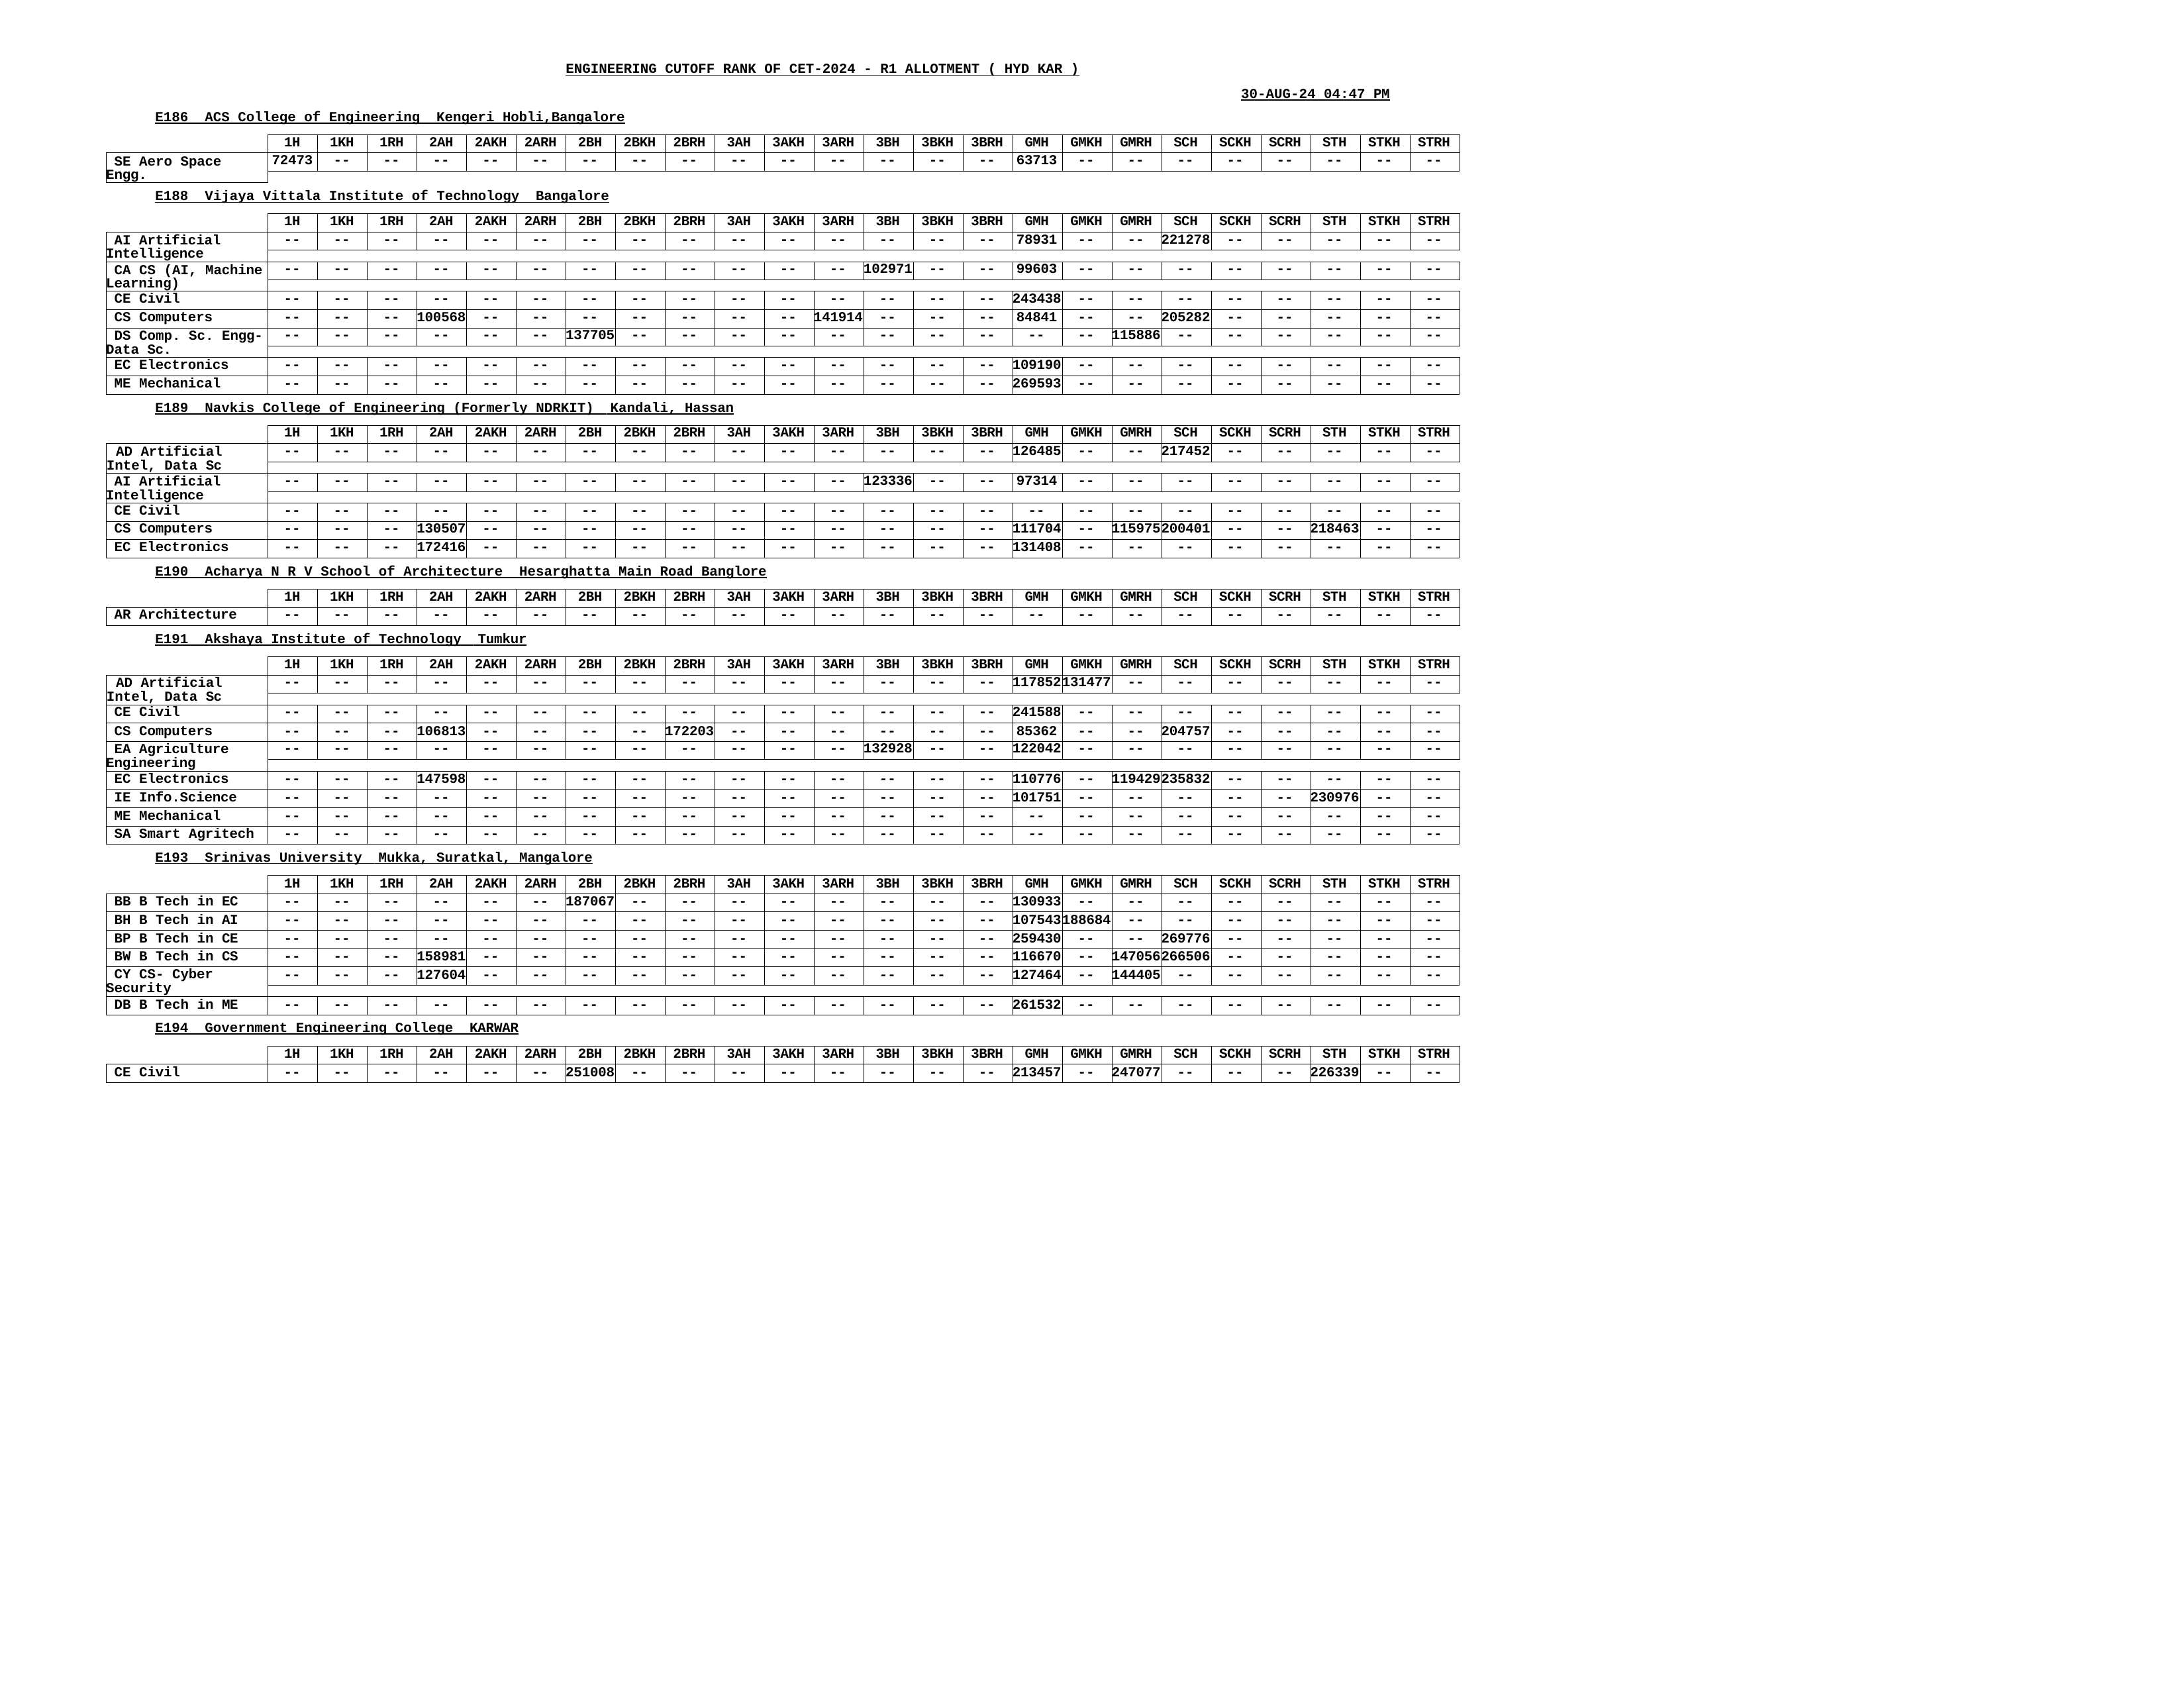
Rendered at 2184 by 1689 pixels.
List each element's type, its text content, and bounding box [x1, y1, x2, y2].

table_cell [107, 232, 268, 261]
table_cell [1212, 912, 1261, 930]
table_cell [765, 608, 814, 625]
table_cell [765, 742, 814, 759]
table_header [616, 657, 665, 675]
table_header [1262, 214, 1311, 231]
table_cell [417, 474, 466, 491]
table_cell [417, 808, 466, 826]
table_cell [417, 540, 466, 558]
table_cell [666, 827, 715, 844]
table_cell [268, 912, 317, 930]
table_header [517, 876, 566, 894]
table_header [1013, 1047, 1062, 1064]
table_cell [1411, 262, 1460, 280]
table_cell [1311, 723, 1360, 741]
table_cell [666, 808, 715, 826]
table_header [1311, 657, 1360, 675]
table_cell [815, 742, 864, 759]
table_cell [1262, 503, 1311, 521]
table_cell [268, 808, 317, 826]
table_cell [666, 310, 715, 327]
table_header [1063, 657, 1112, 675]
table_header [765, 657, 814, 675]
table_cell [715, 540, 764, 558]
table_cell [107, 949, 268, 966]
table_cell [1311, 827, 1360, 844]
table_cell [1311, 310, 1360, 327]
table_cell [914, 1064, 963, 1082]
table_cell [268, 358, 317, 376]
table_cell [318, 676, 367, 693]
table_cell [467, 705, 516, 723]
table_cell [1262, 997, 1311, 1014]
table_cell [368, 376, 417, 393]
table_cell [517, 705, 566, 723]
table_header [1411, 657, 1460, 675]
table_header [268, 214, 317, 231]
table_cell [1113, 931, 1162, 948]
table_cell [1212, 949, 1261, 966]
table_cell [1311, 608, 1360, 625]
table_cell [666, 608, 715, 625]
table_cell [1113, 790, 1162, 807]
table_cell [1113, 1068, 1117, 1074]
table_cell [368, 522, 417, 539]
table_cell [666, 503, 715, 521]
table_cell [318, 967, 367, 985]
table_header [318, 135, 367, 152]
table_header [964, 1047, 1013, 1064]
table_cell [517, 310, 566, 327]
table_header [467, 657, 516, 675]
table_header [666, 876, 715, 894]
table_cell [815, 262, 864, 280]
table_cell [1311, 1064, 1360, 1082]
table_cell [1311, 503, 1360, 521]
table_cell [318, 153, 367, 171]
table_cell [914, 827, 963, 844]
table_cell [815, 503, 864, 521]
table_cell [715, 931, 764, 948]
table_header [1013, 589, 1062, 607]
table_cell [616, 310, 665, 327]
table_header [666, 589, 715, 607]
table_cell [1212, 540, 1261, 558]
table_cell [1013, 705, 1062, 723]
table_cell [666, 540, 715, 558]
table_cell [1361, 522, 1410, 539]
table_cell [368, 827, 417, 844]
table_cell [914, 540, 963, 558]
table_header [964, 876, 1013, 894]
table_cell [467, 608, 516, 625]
text E194 Government Engineering College KARWAR [155, 1021, 1861, 1036]
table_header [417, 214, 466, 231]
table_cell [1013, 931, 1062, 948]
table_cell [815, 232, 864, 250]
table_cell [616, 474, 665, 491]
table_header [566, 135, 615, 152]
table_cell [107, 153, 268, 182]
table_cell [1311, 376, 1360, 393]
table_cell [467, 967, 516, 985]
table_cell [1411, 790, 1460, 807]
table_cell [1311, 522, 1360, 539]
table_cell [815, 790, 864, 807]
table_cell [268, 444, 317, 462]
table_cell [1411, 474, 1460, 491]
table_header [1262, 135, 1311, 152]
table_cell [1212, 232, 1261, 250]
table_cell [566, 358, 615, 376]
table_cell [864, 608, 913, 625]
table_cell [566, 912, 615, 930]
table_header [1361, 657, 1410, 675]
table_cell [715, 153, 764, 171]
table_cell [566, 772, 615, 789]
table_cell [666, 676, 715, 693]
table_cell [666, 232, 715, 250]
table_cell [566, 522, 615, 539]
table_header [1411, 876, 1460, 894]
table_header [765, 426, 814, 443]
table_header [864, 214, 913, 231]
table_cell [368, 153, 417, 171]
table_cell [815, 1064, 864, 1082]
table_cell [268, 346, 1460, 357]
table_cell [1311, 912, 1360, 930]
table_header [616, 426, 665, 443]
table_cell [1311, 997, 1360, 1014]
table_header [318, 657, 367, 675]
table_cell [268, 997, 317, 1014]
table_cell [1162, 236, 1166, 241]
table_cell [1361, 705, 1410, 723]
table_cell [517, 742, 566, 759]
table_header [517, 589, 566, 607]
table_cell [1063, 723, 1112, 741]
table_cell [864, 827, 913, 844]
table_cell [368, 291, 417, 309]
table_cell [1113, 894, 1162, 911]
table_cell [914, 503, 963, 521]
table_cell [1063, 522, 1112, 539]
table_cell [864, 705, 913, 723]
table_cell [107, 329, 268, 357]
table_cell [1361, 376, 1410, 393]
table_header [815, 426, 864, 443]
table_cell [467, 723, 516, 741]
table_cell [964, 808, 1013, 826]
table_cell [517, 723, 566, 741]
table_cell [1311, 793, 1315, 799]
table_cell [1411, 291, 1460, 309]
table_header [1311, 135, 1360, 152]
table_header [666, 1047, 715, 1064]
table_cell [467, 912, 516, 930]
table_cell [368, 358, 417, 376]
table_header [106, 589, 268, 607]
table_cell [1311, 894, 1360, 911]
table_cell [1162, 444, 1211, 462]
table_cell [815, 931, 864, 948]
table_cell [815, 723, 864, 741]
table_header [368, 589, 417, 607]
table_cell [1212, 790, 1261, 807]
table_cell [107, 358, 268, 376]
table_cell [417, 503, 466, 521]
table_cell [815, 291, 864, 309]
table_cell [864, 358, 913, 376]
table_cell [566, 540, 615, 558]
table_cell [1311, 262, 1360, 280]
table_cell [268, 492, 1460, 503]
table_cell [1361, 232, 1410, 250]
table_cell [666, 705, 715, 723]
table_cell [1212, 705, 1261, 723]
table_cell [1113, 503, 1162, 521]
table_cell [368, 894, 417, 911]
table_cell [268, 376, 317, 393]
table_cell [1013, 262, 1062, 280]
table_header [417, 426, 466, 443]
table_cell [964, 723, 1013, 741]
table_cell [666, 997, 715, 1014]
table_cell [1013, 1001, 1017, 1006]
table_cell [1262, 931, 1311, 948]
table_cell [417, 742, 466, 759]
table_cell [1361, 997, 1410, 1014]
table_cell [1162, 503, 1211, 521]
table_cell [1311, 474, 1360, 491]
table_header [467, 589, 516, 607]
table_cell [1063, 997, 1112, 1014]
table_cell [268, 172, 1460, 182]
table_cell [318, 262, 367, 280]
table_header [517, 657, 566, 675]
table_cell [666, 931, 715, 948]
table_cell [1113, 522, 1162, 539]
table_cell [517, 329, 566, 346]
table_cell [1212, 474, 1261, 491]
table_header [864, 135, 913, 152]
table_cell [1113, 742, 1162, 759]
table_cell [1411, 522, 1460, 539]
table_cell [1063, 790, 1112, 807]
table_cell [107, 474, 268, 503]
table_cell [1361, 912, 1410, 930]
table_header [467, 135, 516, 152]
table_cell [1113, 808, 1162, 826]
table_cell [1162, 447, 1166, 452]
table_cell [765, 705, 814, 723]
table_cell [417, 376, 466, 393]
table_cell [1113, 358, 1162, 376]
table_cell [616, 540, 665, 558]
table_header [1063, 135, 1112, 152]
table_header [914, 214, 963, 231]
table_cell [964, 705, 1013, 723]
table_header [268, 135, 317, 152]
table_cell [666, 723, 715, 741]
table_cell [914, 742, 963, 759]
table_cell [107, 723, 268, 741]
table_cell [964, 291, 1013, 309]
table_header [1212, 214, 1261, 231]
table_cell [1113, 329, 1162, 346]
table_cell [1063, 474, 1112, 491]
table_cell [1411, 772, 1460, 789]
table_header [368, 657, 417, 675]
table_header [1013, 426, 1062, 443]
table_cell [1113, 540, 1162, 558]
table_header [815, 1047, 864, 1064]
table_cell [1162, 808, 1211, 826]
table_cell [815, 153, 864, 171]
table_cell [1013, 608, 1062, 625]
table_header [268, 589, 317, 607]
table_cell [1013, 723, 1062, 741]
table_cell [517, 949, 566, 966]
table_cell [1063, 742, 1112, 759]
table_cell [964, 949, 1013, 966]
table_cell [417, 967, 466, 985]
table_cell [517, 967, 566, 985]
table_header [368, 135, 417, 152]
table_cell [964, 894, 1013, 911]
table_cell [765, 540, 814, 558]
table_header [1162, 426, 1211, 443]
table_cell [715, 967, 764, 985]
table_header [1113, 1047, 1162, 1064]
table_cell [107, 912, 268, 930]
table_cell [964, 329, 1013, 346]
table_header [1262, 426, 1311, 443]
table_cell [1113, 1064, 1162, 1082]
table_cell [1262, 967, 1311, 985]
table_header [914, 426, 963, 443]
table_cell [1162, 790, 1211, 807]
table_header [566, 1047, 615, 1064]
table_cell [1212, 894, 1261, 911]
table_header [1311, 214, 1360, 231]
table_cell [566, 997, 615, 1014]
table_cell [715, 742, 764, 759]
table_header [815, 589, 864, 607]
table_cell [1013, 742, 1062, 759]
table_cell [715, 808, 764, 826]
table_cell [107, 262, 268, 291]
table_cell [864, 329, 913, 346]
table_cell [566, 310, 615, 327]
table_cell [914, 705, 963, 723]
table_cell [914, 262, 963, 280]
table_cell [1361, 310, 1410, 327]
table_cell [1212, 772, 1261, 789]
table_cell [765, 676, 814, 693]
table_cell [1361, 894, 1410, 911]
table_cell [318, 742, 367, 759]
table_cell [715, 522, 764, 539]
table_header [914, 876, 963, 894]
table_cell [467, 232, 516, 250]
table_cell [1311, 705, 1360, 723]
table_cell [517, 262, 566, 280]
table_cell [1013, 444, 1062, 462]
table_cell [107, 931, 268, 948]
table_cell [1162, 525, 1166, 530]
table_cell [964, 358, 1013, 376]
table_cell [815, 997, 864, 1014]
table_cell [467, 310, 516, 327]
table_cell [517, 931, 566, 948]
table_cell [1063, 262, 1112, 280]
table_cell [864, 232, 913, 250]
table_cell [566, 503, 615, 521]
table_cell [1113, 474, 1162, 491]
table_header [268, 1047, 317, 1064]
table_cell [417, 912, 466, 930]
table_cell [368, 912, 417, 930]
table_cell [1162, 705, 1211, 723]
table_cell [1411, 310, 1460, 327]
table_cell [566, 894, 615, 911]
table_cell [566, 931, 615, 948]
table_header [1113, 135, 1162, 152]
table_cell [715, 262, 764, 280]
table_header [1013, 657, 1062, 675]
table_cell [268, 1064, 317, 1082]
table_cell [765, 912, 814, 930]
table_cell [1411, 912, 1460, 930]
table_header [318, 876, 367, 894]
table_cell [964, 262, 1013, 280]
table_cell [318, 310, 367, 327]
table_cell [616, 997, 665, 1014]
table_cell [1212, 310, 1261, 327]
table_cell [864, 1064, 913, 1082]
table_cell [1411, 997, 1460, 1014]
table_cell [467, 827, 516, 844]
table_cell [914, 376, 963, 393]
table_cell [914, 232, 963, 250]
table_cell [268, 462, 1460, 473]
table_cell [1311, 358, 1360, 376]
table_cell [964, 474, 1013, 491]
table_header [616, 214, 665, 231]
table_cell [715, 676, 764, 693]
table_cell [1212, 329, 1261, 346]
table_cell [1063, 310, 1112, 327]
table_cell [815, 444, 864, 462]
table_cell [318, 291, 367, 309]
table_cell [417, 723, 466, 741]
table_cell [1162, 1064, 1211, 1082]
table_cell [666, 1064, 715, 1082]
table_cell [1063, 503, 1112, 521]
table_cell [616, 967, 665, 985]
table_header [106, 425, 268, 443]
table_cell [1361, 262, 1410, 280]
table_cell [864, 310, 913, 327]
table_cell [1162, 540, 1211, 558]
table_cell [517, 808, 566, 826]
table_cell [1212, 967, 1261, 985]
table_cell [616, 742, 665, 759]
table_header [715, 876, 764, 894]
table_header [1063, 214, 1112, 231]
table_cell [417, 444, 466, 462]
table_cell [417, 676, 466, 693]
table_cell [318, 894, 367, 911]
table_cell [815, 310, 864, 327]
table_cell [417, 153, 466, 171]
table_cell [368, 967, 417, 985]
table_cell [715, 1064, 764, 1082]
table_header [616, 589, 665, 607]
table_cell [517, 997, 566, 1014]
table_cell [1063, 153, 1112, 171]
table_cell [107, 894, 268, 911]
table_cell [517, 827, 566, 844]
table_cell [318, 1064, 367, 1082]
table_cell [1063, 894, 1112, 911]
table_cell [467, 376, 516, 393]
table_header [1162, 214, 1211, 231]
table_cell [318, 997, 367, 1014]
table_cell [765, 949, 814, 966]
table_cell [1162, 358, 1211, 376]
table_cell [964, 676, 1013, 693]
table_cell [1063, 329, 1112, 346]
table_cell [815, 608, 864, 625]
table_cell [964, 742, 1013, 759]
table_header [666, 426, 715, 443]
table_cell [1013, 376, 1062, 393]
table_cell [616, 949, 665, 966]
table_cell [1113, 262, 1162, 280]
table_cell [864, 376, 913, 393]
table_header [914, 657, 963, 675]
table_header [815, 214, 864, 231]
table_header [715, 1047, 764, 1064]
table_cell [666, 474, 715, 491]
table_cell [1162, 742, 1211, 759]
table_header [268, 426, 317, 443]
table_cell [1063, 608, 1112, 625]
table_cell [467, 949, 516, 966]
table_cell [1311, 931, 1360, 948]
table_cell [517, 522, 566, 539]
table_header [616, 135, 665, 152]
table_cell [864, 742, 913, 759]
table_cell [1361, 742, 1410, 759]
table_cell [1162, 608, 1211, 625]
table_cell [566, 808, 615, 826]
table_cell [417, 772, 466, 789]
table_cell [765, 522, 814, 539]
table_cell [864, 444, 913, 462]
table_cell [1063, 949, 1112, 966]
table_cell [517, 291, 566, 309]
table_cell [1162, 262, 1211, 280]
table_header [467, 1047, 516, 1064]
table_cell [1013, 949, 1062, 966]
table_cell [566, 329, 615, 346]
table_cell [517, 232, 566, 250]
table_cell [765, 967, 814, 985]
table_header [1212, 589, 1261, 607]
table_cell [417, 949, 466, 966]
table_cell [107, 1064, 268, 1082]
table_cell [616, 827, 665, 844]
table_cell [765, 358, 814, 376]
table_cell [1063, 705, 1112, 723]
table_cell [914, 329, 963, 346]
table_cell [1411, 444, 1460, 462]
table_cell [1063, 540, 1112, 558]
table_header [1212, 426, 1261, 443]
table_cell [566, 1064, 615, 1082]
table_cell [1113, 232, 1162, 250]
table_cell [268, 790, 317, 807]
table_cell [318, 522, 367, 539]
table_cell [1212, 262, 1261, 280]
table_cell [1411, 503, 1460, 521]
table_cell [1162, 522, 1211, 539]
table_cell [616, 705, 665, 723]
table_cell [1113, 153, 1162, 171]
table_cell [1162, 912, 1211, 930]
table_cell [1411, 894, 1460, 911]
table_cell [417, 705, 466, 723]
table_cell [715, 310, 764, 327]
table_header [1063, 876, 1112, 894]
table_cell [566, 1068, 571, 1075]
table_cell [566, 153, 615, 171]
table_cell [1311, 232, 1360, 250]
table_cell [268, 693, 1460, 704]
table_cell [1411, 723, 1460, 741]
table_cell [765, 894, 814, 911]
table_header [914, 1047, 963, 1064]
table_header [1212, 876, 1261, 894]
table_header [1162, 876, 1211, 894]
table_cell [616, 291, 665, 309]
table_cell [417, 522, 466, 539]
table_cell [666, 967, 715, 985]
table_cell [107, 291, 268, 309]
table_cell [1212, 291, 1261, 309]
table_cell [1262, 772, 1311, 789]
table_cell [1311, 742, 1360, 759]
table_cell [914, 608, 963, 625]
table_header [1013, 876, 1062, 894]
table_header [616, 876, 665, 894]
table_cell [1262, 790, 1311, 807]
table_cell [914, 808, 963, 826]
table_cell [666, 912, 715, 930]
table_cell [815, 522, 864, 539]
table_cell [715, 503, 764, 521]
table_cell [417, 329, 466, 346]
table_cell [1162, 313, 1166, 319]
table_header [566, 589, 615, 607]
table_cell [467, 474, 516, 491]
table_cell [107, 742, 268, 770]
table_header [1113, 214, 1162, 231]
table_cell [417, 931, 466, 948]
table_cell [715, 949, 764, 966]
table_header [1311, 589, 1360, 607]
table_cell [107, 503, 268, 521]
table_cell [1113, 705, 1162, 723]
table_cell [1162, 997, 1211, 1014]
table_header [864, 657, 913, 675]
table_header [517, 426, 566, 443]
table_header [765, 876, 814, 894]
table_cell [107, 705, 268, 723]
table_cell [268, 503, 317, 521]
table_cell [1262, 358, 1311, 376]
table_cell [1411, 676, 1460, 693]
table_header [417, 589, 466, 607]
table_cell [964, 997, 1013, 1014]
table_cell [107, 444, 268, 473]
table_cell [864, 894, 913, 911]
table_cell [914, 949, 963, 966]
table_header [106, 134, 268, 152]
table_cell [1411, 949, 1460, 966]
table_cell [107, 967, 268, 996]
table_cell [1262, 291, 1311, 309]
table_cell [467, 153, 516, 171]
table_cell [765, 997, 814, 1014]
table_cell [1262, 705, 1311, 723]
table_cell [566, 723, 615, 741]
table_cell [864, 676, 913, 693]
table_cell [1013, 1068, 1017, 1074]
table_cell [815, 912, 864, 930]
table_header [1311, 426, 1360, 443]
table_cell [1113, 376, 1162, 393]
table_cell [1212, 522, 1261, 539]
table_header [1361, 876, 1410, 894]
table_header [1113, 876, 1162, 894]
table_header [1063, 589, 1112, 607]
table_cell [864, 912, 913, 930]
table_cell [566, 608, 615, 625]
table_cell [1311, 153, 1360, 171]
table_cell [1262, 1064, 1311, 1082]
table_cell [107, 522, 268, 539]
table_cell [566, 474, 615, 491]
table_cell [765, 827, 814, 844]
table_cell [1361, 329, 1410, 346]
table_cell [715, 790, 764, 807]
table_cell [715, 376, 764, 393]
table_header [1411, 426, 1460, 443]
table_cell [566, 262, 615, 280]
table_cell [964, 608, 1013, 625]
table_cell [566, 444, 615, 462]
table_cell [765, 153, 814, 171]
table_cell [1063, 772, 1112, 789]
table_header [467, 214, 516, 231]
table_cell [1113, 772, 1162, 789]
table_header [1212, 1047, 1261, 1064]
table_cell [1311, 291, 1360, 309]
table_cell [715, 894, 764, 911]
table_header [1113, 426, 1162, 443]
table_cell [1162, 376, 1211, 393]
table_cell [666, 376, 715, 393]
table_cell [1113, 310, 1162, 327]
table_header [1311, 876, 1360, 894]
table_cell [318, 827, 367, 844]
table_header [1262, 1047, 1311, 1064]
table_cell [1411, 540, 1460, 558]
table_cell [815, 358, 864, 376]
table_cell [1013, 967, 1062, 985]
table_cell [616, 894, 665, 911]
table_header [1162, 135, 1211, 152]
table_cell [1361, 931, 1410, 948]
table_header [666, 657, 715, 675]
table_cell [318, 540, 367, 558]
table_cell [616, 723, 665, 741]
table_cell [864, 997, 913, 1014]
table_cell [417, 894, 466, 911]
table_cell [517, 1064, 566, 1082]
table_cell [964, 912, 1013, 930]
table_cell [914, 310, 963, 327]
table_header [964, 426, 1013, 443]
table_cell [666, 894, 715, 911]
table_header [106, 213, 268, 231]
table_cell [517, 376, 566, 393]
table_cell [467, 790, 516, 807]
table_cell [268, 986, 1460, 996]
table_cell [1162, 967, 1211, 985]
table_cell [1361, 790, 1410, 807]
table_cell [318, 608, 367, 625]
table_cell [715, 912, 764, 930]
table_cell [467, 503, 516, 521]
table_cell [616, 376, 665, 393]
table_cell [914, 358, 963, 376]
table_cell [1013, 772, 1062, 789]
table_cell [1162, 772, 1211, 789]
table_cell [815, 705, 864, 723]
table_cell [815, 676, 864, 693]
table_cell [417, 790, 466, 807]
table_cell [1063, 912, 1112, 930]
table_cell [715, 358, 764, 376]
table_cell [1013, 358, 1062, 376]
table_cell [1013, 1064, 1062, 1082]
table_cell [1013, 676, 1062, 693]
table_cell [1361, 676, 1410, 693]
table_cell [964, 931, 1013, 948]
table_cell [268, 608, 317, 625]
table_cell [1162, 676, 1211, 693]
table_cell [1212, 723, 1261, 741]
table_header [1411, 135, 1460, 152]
text E186 ACS College of Engineering Kengeri Hobli,Bangalore [155, 110, 1861, 125]
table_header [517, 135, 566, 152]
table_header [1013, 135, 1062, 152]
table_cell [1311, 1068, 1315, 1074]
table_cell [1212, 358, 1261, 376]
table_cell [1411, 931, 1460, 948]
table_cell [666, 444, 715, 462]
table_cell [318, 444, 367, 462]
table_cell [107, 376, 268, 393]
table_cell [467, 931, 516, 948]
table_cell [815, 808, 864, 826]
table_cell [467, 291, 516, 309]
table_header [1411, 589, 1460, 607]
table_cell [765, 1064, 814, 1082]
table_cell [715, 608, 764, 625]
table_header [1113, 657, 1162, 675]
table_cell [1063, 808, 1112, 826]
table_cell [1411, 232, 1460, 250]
text E188 Vijaya Vittala Institute of Technology Bangalore [155, 189, 1861, 205]
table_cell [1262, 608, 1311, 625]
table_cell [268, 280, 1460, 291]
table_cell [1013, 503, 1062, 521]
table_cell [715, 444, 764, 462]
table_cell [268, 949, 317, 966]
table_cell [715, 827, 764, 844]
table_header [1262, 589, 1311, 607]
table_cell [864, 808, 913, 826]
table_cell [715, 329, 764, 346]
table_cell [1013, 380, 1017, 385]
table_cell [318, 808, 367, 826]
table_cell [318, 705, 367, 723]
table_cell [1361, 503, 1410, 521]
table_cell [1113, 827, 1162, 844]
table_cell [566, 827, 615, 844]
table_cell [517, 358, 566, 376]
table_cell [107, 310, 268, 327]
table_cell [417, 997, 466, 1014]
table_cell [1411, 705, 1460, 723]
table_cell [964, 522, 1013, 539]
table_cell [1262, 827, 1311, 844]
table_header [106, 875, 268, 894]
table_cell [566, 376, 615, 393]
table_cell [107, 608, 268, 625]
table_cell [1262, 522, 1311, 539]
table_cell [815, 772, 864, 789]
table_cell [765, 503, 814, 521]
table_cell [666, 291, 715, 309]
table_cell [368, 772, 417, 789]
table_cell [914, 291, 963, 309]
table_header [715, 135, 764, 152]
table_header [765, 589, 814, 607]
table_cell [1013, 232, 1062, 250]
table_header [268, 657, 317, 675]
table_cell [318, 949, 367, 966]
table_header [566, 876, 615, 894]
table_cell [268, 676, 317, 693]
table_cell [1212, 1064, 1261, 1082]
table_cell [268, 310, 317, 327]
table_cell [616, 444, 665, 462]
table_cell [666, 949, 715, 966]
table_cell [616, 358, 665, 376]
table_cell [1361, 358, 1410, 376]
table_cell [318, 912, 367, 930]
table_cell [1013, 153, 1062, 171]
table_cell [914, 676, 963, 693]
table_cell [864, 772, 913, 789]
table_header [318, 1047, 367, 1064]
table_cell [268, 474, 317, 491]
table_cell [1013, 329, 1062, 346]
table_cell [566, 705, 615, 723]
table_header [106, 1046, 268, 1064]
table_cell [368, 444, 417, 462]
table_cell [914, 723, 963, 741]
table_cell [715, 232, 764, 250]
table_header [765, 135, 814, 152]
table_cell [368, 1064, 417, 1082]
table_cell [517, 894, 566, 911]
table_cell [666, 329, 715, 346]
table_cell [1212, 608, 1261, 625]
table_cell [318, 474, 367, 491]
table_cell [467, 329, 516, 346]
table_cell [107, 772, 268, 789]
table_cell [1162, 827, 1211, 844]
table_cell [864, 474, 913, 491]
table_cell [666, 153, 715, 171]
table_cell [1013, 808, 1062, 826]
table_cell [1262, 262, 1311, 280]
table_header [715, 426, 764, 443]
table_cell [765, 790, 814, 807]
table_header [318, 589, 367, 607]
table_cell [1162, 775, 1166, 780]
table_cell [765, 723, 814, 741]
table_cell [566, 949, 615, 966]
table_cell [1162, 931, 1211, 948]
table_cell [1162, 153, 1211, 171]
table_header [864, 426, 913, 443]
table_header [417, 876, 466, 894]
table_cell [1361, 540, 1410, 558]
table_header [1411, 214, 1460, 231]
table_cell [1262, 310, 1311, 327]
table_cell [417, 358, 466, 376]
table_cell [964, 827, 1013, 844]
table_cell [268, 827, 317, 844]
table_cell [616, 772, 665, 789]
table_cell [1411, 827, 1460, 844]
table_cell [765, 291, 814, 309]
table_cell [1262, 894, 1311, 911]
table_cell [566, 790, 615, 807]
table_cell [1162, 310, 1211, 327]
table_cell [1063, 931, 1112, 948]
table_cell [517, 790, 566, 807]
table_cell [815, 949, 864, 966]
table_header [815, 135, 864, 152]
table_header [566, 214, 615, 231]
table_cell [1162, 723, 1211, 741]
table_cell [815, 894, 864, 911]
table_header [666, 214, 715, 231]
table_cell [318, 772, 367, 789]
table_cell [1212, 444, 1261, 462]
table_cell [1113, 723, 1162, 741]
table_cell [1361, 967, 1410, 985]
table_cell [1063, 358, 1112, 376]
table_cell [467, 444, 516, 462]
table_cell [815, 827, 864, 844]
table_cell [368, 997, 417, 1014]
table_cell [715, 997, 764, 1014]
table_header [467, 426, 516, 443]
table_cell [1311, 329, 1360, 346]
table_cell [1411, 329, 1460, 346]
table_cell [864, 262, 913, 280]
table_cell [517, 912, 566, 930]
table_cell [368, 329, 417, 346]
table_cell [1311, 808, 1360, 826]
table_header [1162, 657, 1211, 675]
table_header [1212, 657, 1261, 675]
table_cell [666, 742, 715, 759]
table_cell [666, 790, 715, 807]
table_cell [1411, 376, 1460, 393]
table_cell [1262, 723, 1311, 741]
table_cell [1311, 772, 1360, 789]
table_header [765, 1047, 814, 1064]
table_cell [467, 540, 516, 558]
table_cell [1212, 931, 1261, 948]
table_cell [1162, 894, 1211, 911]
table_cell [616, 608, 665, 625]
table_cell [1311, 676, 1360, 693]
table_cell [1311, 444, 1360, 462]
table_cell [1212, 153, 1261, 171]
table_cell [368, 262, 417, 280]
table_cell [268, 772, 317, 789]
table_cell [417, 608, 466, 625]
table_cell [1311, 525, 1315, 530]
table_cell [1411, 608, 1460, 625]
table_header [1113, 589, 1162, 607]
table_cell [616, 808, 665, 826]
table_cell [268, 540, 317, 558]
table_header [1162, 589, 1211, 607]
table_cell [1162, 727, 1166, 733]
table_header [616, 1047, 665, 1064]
text E193 Srinivas University Mukka, Suratkal, Mangalore [155, 850, 1861, 866]
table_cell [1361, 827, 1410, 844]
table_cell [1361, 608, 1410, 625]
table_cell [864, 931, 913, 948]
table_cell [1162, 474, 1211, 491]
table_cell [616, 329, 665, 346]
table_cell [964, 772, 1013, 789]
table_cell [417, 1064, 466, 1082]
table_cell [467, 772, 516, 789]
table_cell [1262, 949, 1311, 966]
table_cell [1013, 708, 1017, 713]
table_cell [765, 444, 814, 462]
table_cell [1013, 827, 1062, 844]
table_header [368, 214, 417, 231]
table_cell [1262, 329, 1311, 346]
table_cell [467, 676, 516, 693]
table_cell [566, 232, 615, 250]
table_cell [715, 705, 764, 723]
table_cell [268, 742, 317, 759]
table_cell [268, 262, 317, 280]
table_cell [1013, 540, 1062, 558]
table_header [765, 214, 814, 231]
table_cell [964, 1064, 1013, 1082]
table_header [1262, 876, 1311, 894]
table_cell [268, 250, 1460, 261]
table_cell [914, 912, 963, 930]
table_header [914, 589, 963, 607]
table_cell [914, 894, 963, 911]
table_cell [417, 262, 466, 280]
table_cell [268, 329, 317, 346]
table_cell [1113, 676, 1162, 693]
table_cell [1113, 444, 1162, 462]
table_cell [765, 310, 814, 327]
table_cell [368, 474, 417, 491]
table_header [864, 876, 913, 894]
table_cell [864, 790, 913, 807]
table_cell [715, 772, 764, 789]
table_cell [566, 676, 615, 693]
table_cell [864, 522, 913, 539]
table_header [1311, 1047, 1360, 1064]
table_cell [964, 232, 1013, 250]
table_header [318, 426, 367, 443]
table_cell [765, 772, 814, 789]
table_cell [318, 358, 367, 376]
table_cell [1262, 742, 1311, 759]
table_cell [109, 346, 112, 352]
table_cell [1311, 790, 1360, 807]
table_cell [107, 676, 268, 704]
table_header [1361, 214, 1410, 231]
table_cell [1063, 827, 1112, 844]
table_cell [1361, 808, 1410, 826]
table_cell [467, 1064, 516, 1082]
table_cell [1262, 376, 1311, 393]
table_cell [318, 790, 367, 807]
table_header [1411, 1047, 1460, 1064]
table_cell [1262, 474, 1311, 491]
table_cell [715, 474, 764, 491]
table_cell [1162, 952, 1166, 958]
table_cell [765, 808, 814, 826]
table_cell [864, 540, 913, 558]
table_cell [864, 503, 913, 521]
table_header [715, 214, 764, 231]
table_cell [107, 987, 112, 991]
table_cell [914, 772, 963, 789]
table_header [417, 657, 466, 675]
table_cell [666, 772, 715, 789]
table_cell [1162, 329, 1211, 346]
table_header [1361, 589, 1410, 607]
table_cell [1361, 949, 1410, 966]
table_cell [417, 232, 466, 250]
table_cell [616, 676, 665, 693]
text E190 Acharya N R V School of Architecture Hesarghatta Main Road Banglore [155, 564, 1861, 580]
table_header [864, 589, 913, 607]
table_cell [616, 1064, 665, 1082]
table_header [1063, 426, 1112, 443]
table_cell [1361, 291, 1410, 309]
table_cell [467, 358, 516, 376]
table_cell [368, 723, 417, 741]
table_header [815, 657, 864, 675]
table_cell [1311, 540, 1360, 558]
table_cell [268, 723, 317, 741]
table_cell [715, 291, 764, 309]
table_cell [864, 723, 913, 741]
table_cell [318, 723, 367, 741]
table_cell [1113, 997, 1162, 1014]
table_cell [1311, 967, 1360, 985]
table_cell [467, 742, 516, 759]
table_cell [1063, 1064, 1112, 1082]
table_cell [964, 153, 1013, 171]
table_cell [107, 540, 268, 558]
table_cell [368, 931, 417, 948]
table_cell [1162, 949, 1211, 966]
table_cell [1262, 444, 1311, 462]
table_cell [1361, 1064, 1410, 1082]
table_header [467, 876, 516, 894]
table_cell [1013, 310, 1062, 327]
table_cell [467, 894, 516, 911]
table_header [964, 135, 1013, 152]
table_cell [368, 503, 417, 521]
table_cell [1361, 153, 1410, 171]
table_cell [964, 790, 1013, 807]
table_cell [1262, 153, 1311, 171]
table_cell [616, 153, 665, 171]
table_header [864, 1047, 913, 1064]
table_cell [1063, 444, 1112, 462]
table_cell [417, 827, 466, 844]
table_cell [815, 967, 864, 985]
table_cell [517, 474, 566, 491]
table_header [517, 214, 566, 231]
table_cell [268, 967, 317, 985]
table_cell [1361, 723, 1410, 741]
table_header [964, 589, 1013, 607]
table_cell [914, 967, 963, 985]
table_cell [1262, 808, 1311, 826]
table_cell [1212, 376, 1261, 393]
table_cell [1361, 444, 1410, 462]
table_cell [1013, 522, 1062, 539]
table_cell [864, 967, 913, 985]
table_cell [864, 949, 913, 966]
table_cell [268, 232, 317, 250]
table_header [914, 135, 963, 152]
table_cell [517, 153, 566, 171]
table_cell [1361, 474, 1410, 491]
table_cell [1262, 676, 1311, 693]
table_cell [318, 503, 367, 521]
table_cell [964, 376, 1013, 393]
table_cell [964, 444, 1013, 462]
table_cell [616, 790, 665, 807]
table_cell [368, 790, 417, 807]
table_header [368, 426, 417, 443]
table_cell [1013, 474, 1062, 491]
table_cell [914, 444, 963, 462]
text E189 Navkis College of Engineering (Formerly NDRKIT) Kandali, Hassan [155, 401, 1861, 416]
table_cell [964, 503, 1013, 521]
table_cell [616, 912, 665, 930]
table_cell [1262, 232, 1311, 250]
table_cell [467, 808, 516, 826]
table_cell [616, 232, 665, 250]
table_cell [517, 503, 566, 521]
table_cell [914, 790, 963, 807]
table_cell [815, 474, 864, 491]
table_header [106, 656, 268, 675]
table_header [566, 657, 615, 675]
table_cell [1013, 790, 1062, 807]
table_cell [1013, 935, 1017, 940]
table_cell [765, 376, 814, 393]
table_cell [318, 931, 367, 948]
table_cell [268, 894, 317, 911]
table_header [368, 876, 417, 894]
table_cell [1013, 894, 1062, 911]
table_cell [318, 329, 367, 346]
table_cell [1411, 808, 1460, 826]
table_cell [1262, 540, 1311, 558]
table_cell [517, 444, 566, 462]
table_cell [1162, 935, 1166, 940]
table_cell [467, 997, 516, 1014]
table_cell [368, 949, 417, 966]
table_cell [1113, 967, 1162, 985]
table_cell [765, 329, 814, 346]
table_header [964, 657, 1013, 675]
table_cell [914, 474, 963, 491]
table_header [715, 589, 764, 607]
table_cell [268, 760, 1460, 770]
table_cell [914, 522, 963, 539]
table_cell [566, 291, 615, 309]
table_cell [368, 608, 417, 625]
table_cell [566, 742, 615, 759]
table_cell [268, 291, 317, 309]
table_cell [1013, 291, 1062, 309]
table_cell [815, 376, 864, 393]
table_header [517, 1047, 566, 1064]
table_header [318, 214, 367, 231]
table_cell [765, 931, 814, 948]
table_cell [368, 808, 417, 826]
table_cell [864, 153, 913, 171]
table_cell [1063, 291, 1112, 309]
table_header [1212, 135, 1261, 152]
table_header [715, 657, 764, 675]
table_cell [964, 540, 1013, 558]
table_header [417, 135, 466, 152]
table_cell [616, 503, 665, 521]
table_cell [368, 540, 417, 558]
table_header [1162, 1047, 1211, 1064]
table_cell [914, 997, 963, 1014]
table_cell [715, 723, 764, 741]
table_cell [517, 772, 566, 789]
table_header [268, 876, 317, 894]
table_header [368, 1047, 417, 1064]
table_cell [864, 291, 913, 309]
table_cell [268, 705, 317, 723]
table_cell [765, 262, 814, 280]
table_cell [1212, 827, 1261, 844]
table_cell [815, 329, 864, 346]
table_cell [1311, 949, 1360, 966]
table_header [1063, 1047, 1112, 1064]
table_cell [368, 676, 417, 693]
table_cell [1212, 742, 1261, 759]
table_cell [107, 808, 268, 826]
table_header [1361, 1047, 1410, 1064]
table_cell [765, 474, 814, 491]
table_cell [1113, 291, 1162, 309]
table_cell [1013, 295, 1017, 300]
text E191 Akshaya Institute of Technology Tumkur [155, 632, 1861, 647]
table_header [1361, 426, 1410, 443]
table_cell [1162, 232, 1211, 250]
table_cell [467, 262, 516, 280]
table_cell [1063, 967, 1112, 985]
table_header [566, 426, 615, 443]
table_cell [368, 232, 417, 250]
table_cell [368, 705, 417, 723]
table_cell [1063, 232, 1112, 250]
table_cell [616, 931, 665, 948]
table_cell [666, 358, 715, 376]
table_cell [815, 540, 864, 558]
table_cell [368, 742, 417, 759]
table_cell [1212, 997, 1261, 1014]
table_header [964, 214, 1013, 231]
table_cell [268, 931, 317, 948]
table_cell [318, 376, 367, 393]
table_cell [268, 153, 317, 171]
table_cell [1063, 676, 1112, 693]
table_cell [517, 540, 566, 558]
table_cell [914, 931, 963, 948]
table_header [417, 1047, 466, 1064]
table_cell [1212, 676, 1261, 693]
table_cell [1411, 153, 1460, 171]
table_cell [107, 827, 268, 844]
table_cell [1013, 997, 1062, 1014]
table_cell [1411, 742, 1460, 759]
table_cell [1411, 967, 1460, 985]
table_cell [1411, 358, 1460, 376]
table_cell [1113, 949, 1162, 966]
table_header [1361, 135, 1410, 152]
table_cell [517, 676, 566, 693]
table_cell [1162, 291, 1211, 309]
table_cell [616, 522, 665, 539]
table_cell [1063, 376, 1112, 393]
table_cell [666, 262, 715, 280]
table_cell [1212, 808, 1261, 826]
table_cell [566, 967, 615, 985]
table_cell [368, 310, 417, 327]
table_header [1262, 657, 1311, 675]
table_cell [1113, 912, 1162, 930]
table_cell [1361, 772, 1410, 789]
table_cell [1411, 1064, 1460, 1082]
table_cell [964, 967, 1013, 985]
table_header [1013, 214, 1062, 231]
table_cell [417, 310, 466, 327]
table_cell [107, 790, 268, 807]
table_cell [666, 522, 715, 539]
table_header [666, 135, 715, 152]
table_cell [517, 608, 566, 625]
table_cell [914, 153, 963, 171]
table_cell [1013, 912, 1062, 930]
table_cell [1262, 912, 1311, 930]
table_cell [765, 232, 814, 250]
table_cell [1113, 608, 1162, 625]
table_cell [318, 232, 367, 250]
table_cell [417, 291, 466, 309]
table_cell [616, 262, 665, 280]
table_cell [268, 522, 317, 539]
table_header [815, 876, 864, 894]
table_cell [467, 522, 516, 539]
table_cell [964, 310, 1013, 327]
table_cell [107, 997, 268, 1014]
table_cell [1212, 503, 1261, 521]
